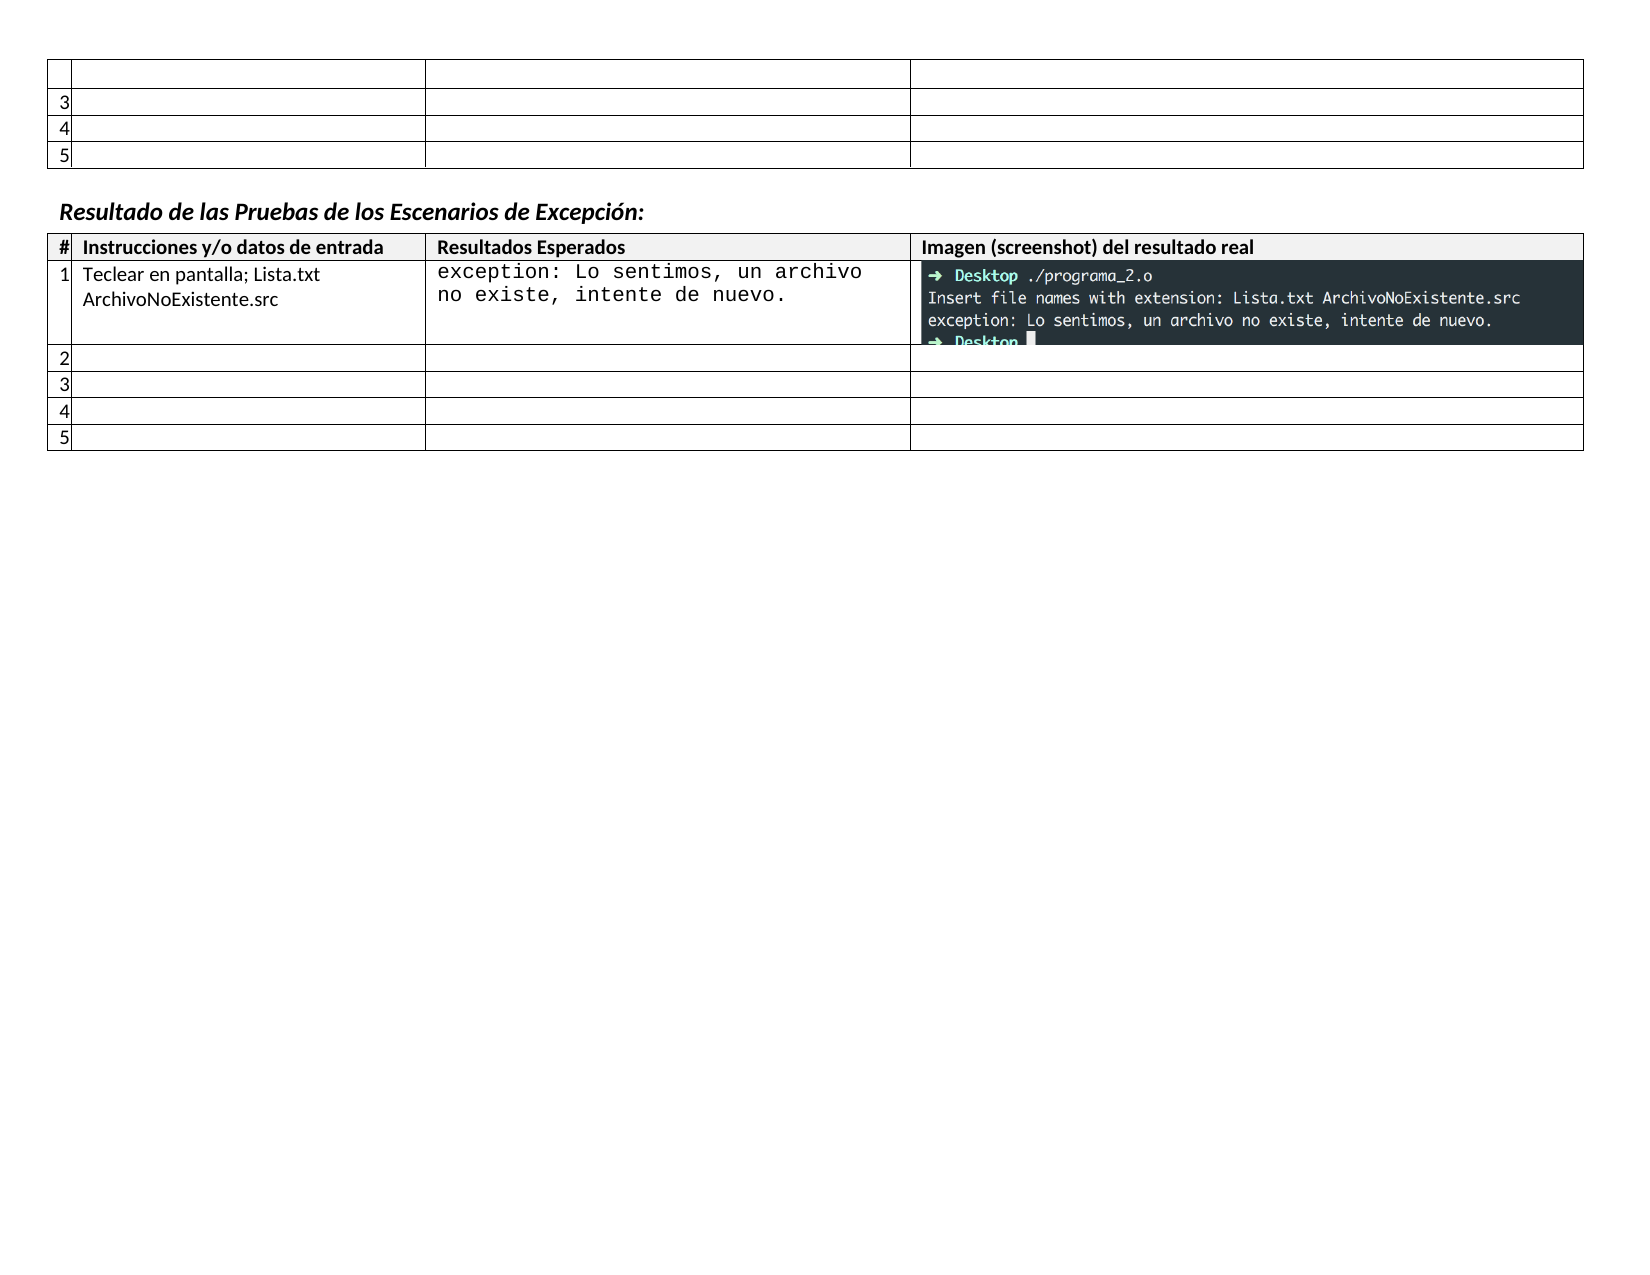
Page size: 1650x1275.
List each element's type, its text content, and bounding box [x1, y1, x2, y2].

table_cell [72, 425, 425, 450]
table_cell [72, 116, 425, 141]
table_cell [426, 116, 910, 141]
table_cell [72, 142, 425, 167]
table_cell [911, 345, 1583, 371]
table_cell 5 [48, 425, 71, 450]
table_cell 4 [48, 116, 71, 141]
table_cell 3 [48, 372, 71, 397]
table_cell 3 [48, 89, 71, 114]
table_cell [426, 89, 910, 114]
table_cell [911, 142, 1583, 167]
table_cell [426, 398, 910, 423]
table_cell [426, 345, 910, 371]
table_header Instrucciones y/o datos de entrada [72, 234, 425, 260]
picture [921, 260, 1584, 345]
table_header # [48, 234, 71, 260]
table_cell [72, 60, 425, 88]
table_cell [911, 261, 921, 344]
table_cell [426, 142, 910, 167]
table_cell exception: Lo sentimos, un archivo no existe, intente de nuevo. [426, 261, 910, 344]
table_header Imagen (screenshot) del resultado real [911, 234, 1583, 260]
table_cell 5 [48, 142, 71, 167]
table_cell [72, 345, 425, 371]
table_cell [911, 89, 1583, 114]
table_cell [72, 372, 425, 397]
table_cell 1 [48, 261, 71, 344]
table_cell [911, 372, 1583, 397]
table_cell 2 [48, 345, 71, 371]
table_cell [911, 60, 1583, 88]
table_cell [426, 60, 910, 88]
table_cell [426, 425, 910, 450]
table_cell Teclear en pantalla; Lista.txt ArchivoNoExistente.src [72, 261, 425, 344]
table_cell 4 [48, 398, 71, 423]
table_cell [72, 398, 425, 423]
table_cell [911, 398, 1583, 423]
table_cell [72, 89, 425, 114]
text Resultado de las Pruebas de los Escenarios de Excepción: [59, 197, 1591, 227]
table_cell [911, 425, 1583, 450]
table_cell [426, 372, 910, 397]
table_cell [911, 116, 1583, 141]
table_cell 2 [48, 60, 71, 88]
table_header Resultados Esperados [426, 234, 910, 260]
